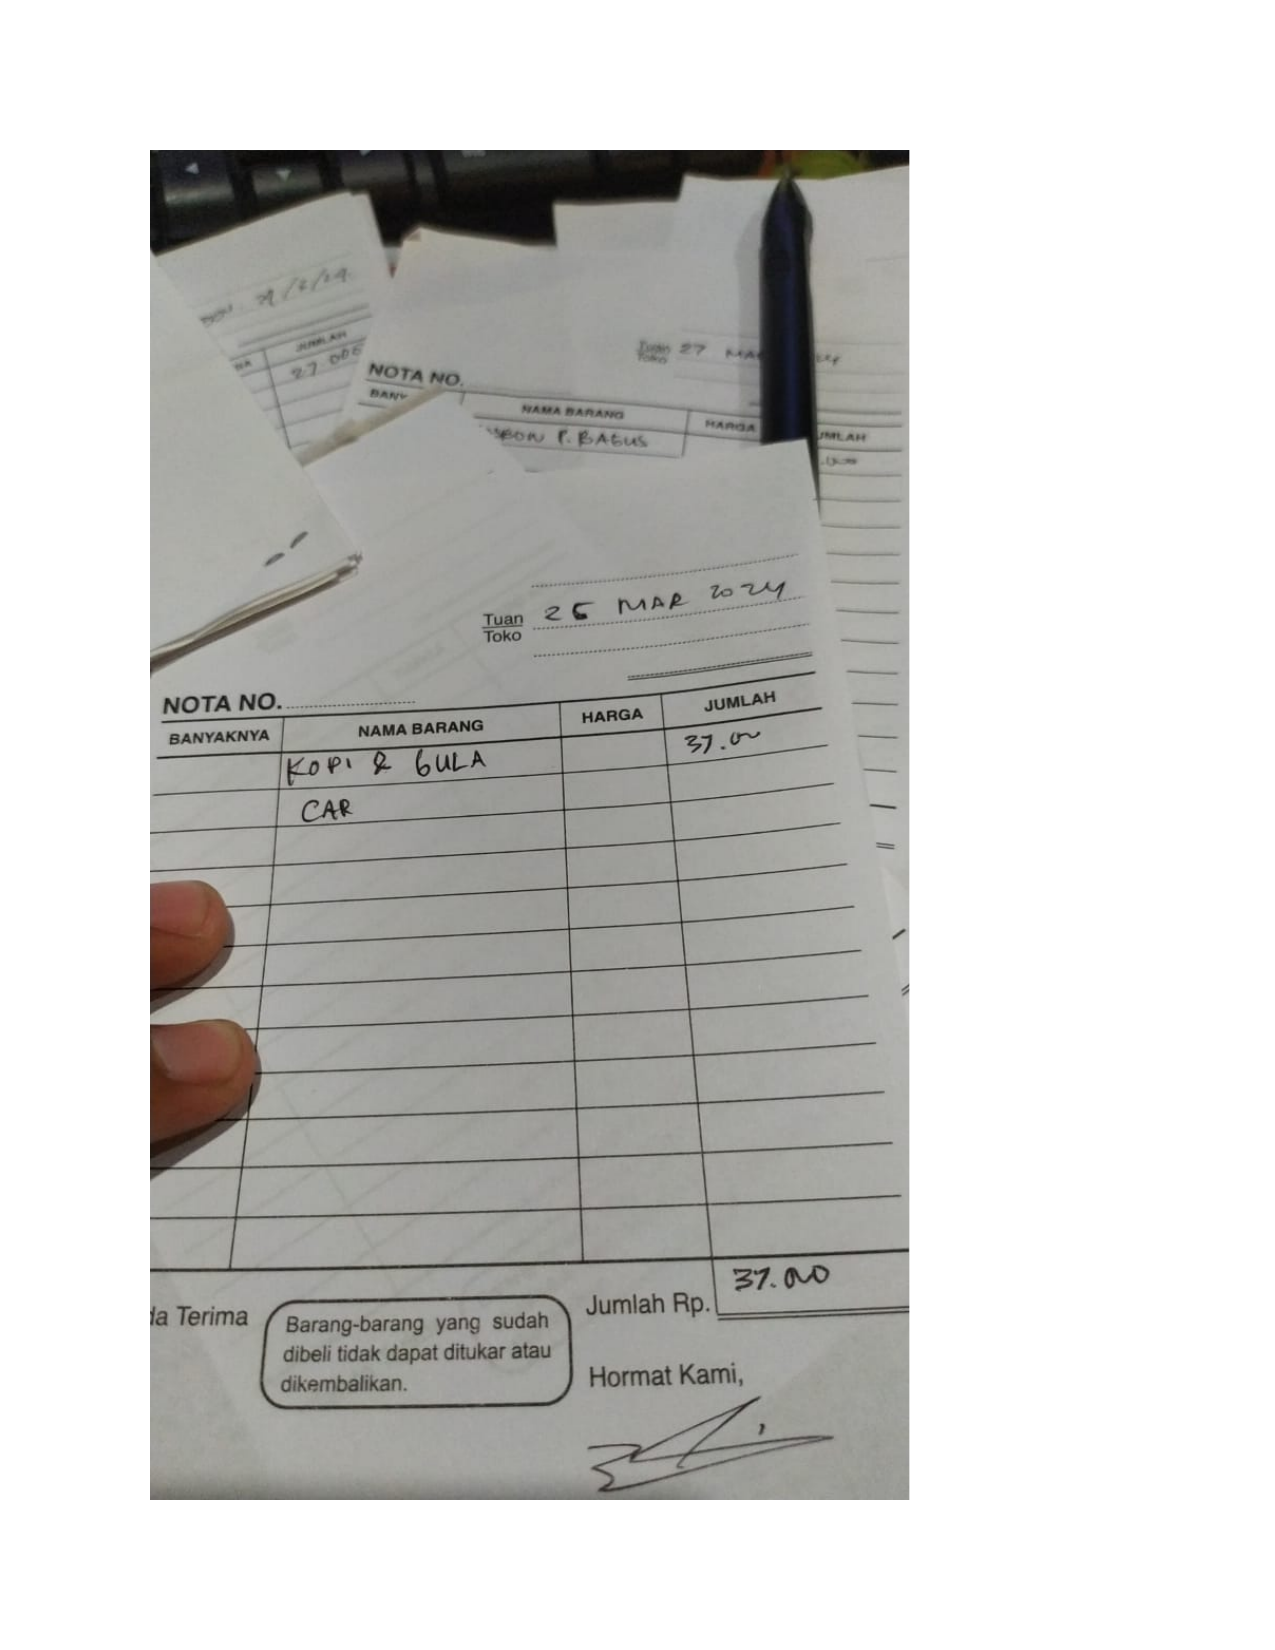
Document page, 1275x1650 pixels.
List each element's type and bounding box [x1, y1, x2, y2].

picture [150, 150, 910, 1500]
